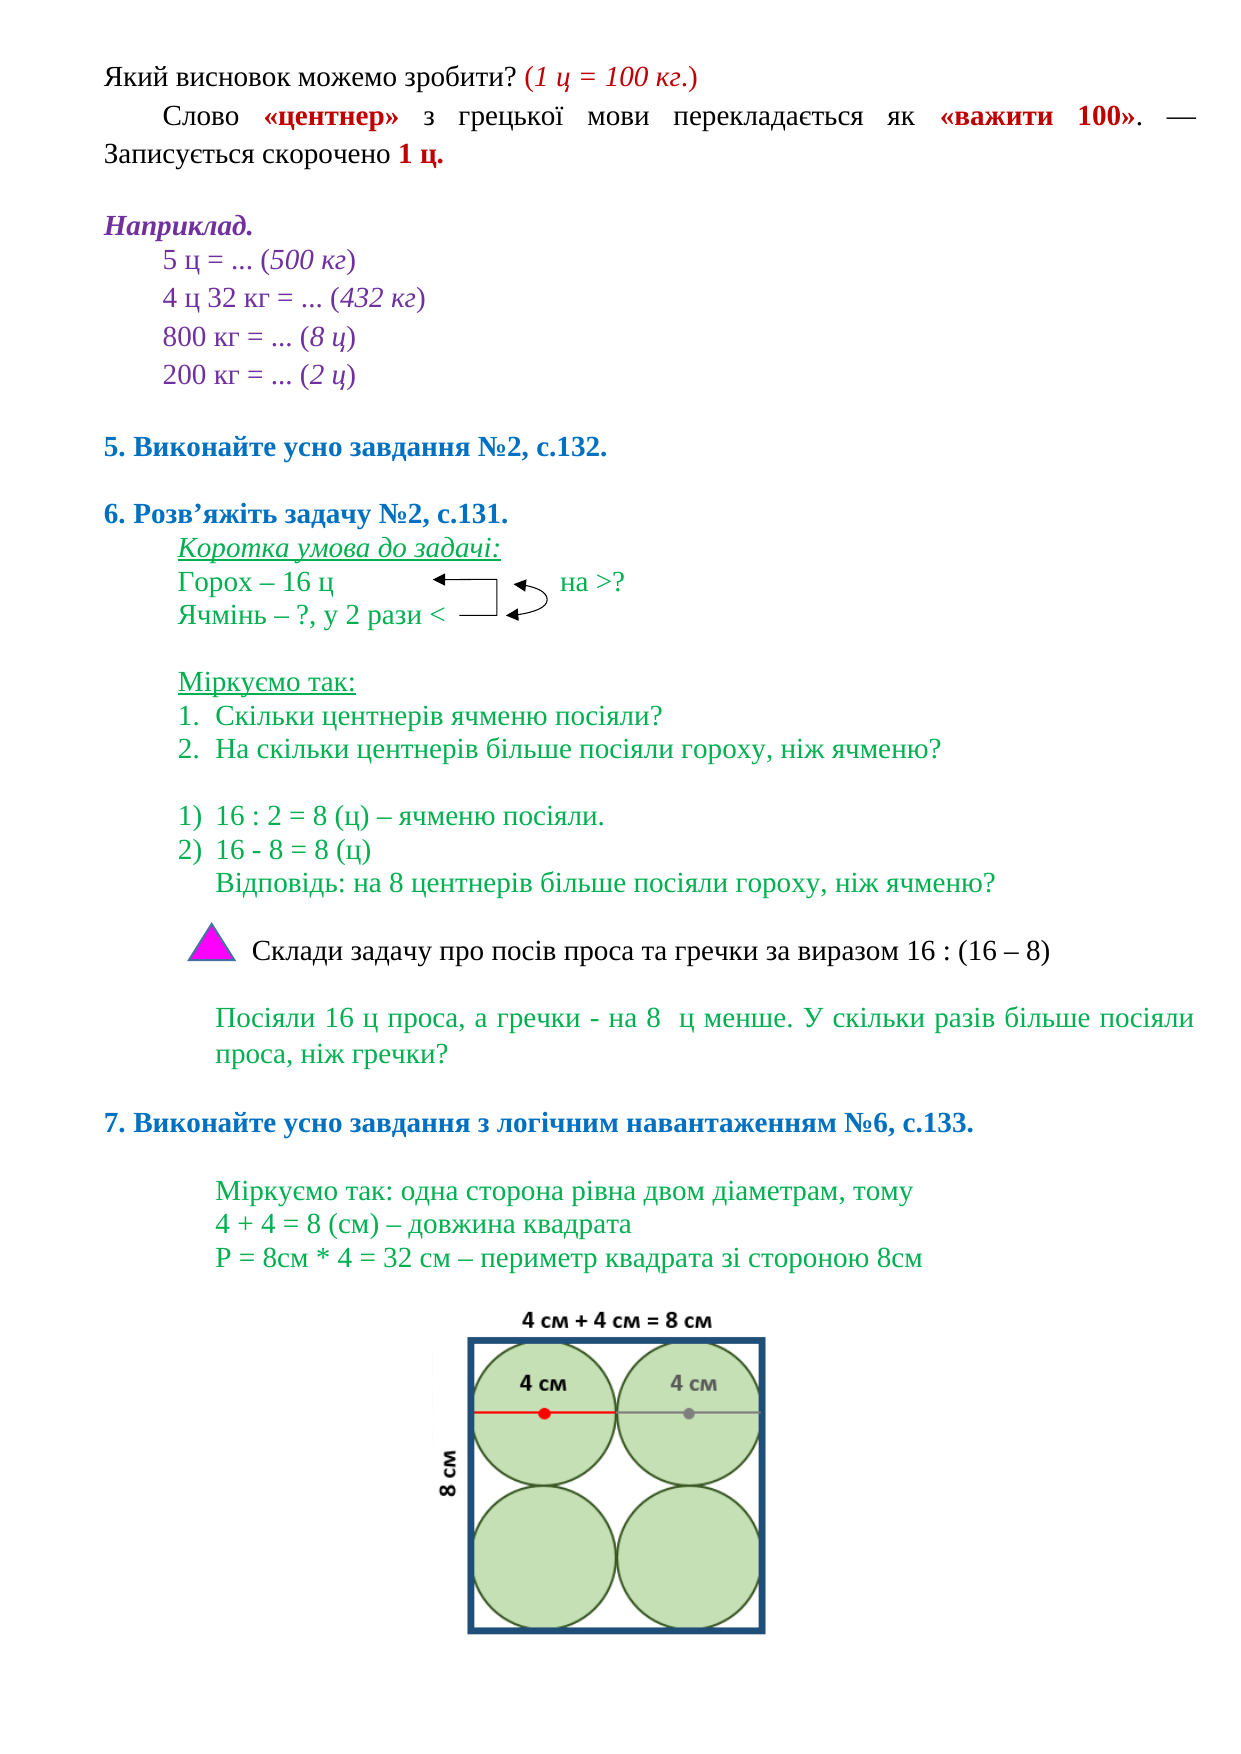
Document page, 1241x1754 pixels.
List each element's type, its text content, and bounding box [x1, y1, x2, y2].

list Відповідь: на 8 центнерів більше посіяли гороху, ніж ячменю? [215, 866, 1196, 899]
text Слово «центнер» з грецької мови перекладається як «важити 100». — Записується скорочено 1 ц. [103, 98, 1196, 170]
list Р = 8см * 4 = 32 см – периметр квадрата зі стороною 8см [215, 1240, 1196, 1273]
list Міркуємо так: одна сторона рівна двом діаметрам, тому [215, 1173, 1196, 1206]
list Виконайте усно завдання з логічним навантаженням №6, с.133. [103, 1106, 1196, 1139]
text Горох – 16 ц на ˃? [141, 564, 1196, 597]
list На скільки центнерів більше посіяли гороху, ніж ячменю? [178, 731, 1196, 765]
text 4 ц 32 кг = ... (432 кг) [103, 280, 1196, 314]
list Посіяли 16 ц проса, а гречки - на 8 ц менше. У скільки разів більше посіяли проса, ніж гречки? [215, 1000, 1196, 1069]
list Скільки центнерів ячменю посіяли? [178, 698, 1196, 731]
text Коротка умова до задачі: [141, 530, 1196, 564]
text 5 ц = ... (500 кг) [103, 242, 1196, 275]
picture [432, 1303, 786, 1646]
text Ячмінь – ?, у 2 рази ˂ [141, 597, 1196, 631]
text 200 кг = ... (2 ц) [103, 357, 1196, 391]
text Міркуємо так: [141, 664, 1196, 698]
list Виконайте усно завдання №2, с.132. [103, 429, 1196, 463]
text Наприклад. [103, 208, 1196, 242]
list 16 : 2 = 8 (ц) – ячменю посіяли. [178, 798, 1196, 832]
text Який висновок можемо зробити? (1 ц = 100 кг.) [103, 59, 1196, 93]
text 800 кг = ... (8 ц) [103, 319, 1196, 352]
list Склади задачу про посів проса та гречки за виразом 16 : (16 – 8) [215, 933, 1196, 966]
list 4 + 4 = 8 (см) – довжина квадрата [215, 1206, 1196, 1240]
list 16 - 8 = 8 (ц) [178, 832, 1196, 866]
list Розв’яжіть задачу №2, с.131. [103, 497, 1196, 530]
